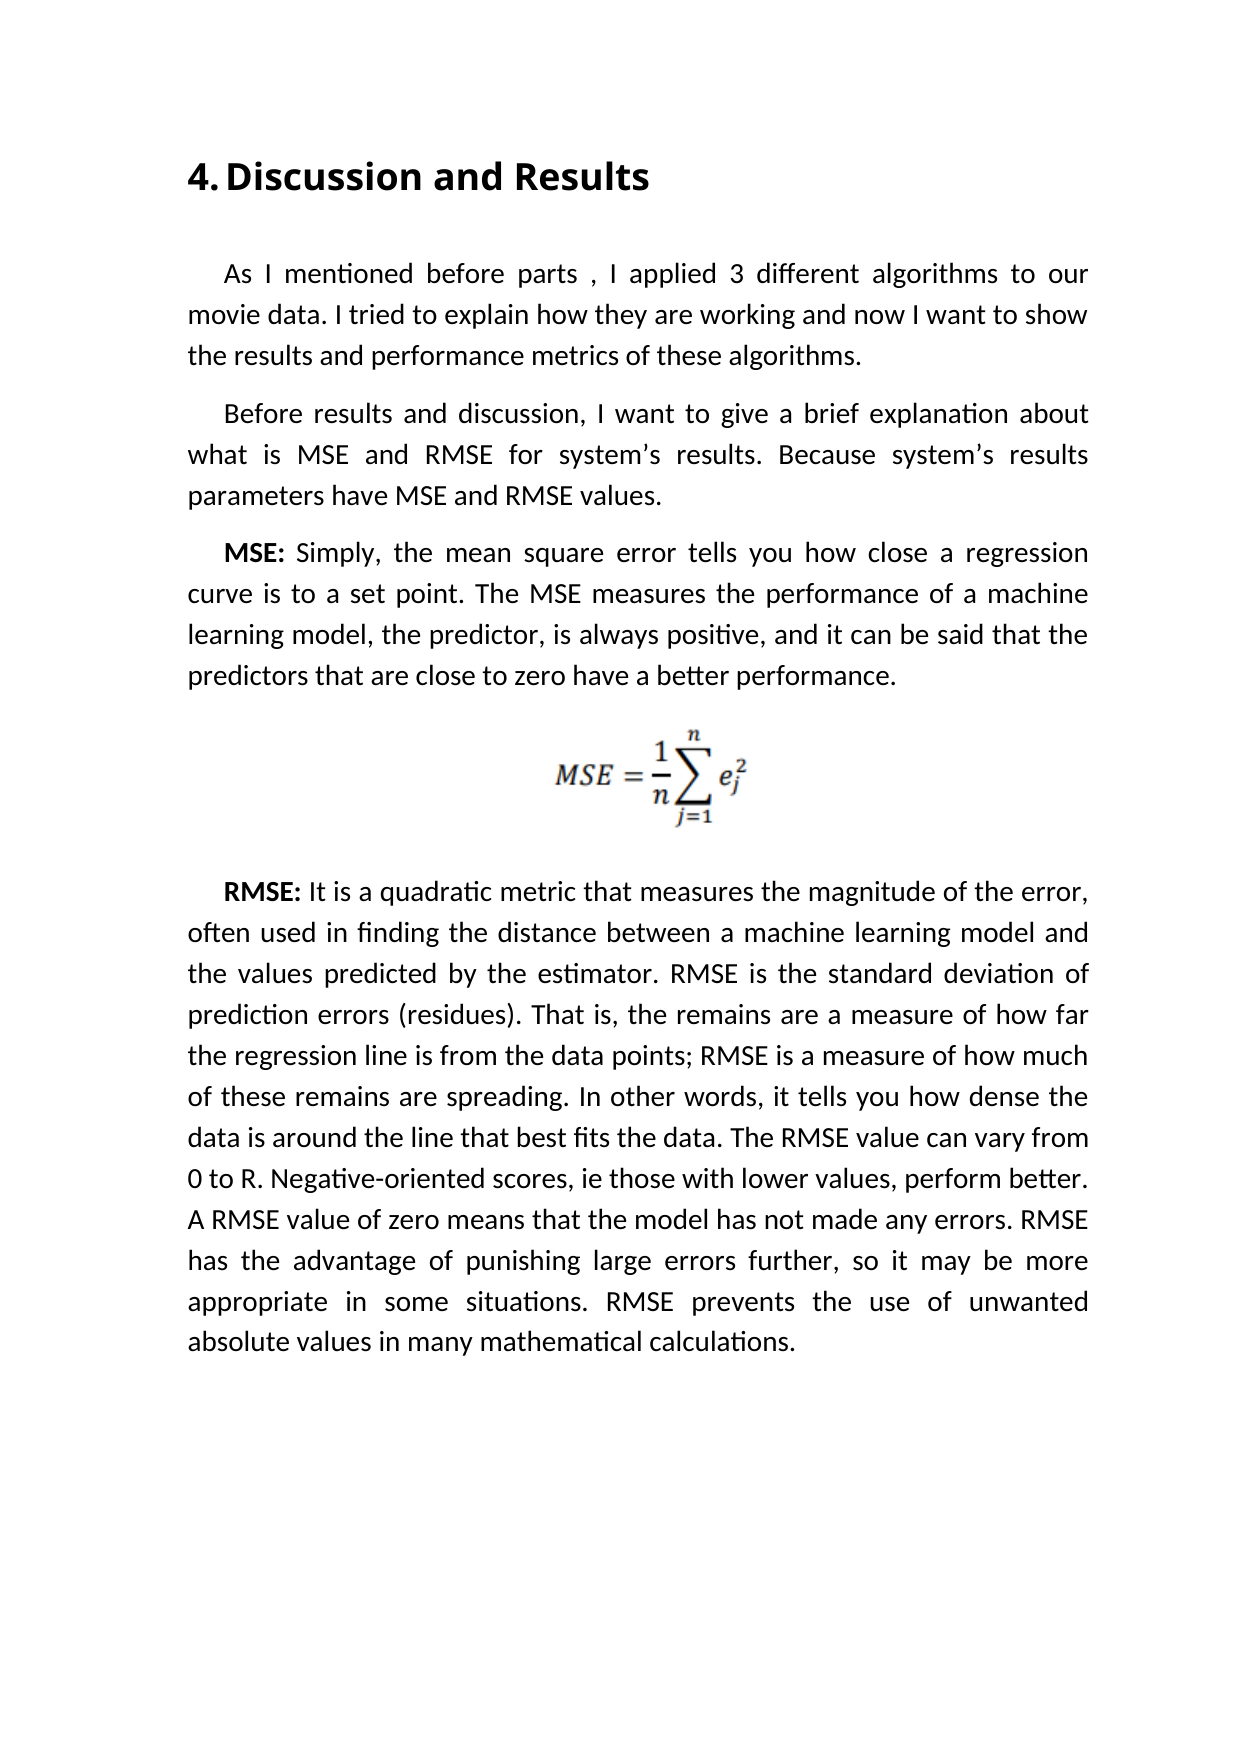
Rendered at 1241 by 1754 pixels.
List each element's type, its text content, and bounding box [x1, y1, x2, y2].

text RMSE: It is a quadratic metric that measures the magnitude of the error, often used in finding the distance between a machine learning model and the values ​​predicted by the estimator. RMSE is the standard deviation of prediction errors (residues). That is, the remains are a measure of how far the regression line is from the data points; RMSE is a measure of how much of these remains are spreading. In other words, it tells you how dense the data is around the line that best fits the data. The RMSE value can vary from 0 to R. Negative-oriented scores, ie those with lower values, perform better. A RMSE value of zero means that the model has not made any errors. RMSE has the advantage of punishing large errors further, so it may be more appropriate in some situations. RMSE prevents the use of unwanted absolute values ​​in many mathematical calculations. [187, 873, 1090, 1359]
subtitle Discussion and Results [187, 150, 1090, 201]
picture [536, 715, 778, 853]
text Before results and discussion, I want to give a brief explanation about what is MSE and RMSE for system’s results. Because system’s results parameters have MSE and RMSE values. [187, 395, 1090, 512]
text As I mentioned before parts , I applied 3 different algorithms to our movie data. I tried to explain how they are working and now I want to show the results and performance metrics of these algorithms. [187, 256, 1090, 373]
text MSE: Simply, the mean square error tells you how close a regression curve is to a set point. The MSE measures the performance of a machine learning model, the predictor, is always positive, and it can be said that the predictors that are close to zero have a better performance. [187, 534, 1090, 693]
